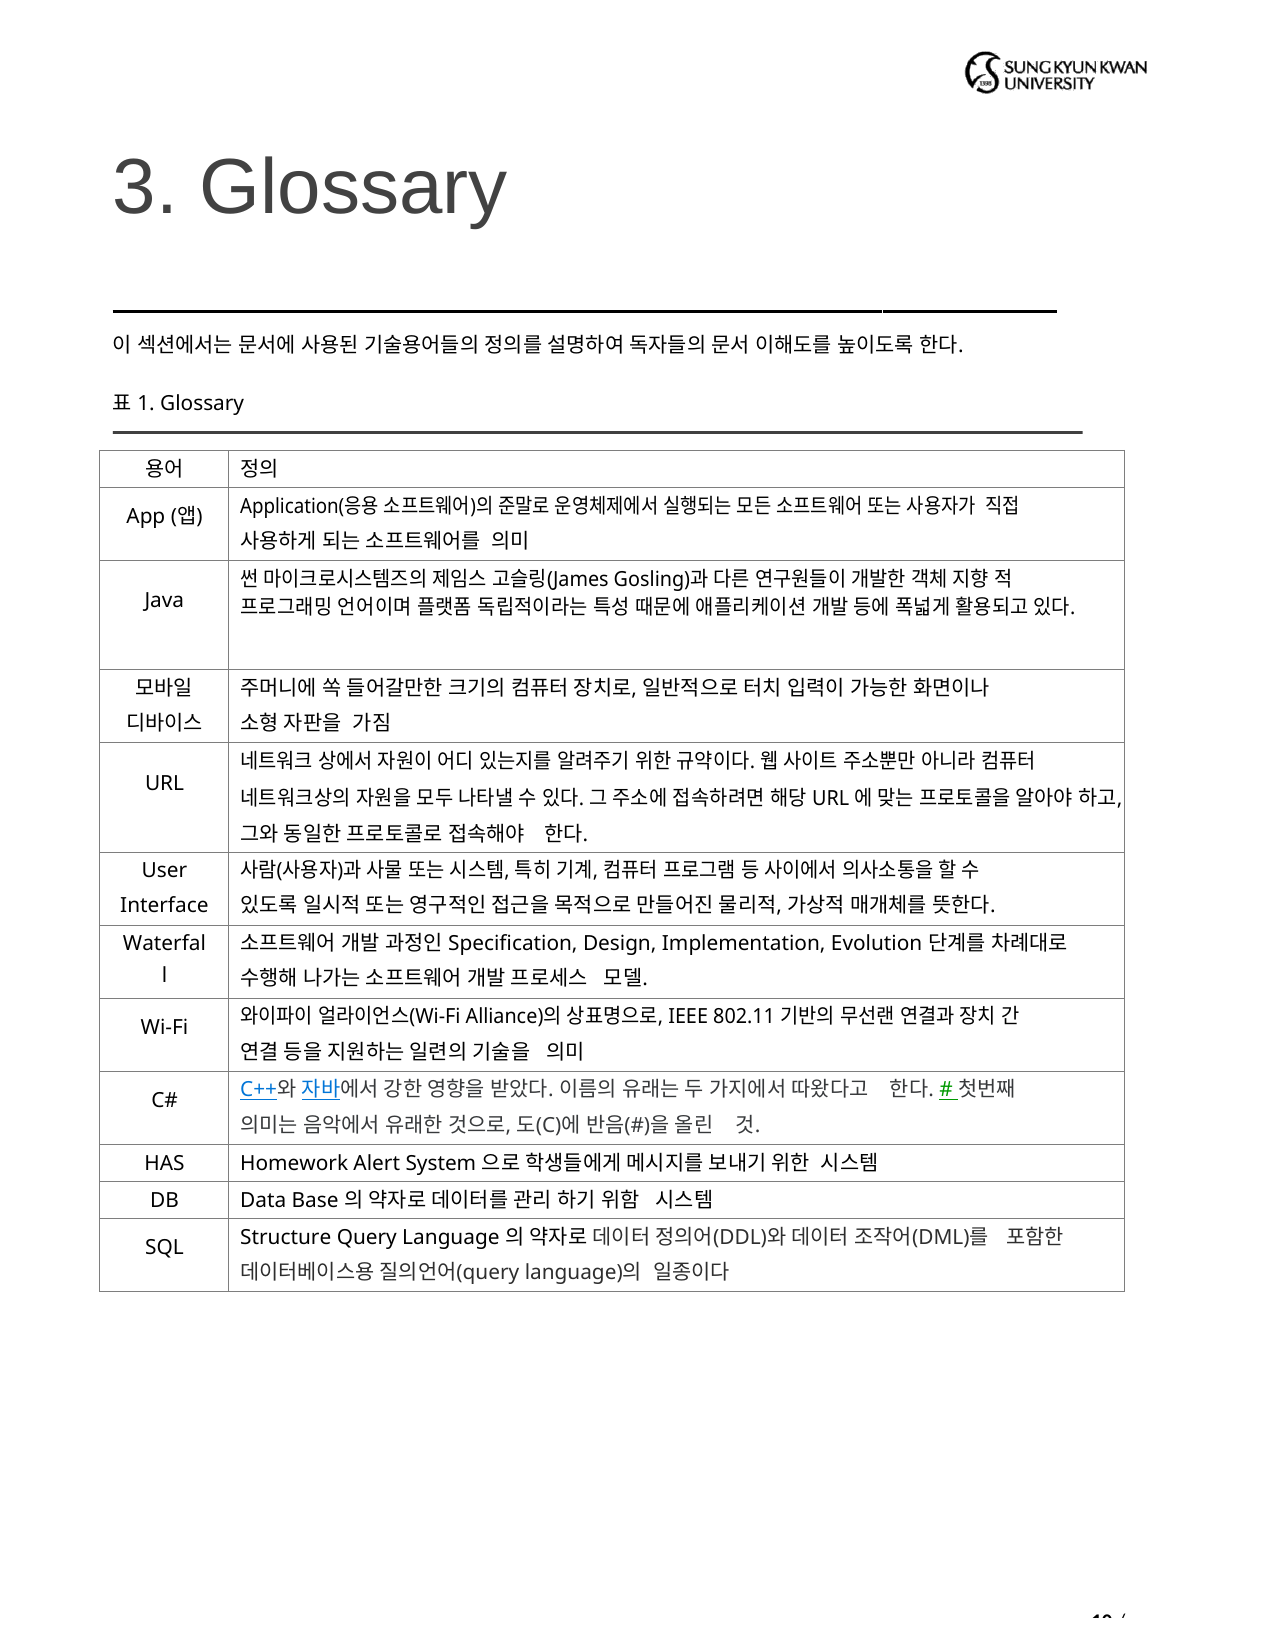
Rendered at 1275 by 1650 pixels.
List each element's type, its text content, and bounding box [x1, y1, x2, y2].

table_cell Structure Query Language 의 약자로 데이터 정의어(DDL)와 데이터 조작어(DML)를 포함한 데이터베이스용 질의언어(query language)의 일종이다 [229, 1219, 1124, 1291]
table_cell User Interface [100, 853, 228, 924]
picture [952, 42, 1163, 105]
table_cell 네트워크 상에서 자원이 어디 있는지를 알려주기 위한 규약이다. 웹 사이트 주소뿐만 아니라 컴퓨터 네트워크상의 자원을 모두 나타낼 수 있다. 그 주소에 접속하려면 해당 URL 에 맞는 프로토콜을 알아야 하고, 그와 동일한 프로토콜로 접속해야 한다. [229, 743, 1124, 852]
table_cell Homework Alert System 으로 학생들에게 메시지를 보내기 위한 시스템 [229, 1145, 1124, 1181]
table_cell DB [100, 1182, 228, 1218]
table_cell URL [100, 743, 228, 852]
text 표 1. Glossary [112, 388, 1173, 416]
table_cell Wi-Fi [100, 999, 228, 1071]
table_header 용어 [100, 451, 228, 487]
table_cell Waterfall Model [100, 926, 228, 998]
table_cell 소프트웨어 개발 과정인 Specification, Design, Implementation, Evolution 단계를 차례대로 수행해 나가는 소프트웨어 개발 프로세스 모델. [229, 926, 1124, 998]
table_cell SQL [100, 1219, 228, 1291]
table_cell HAS [100, 1145, 228, 1181]
table_cell Java [100, 561, 228, 669]
table_cell 와이파이 얼라이언스(Wi-Fi Alliance)의 상표명으로, IEEE 802.11 기반의 무선랜 연결과 장치 간 연결 등을 지원하는 일련의 기술을 의미 [229, 999, 1124, 1071]
table_cell 모바일 디바이스 [100, 670, 228, 742]
table_cell Application(응용 소프트웨어)의 준말로 운영체제에서 실행되는 모든 소프트웨어 또는 사용자가 직접 사용하게 되는 소프트웨어를 의미 [229, 488, 1124, 560]
table_cell 사람(사용자)과 사물 또는 시스템, 특히 기계, 컴퓨터 프로그램 등 사이에서 의사소통을 할 수 있도록 일시적 또는 영구적인 접근을 목적으로 만들어진 물리적, 가상적 매개체를 뜻한다. [229, 853, 1124, 924]
table_cell Data Base 의 약자로 데이터를 관리 하기 위함 시스템 [229, 1182, 1124, 1218]
table_cell C# [100, 1072, 228, 1144]
table_cell C++와 자바에서 강한 영향을 받았다. 이름의 유래는 두 가지에서 따왔다고 한다. # 첫번째 의미는 음악에서 유래한 것으로, 도(C)에 반음(#)을 올린 것. [229, 1072, 1124, 1144]
table_cell 썬 마이크로시스템즈의 제임스 고슬링(James Gosling)과 다른 연구원들이 개발한 객체 지향 적 프로그래밍 언어이며 플랫폼 독립적이라는 특성 때문에 애플리케이션 개발 등에 폭넓게 활용되고 있다. [229, 561, 1124, 669]
subtitle Glossary [112, 140, 1173, 230]
table_header 정의 [229, 451, 1124, 487]
table_cell App (앱) [100, 488, 228, 560]
text 이 섹션에서는 문서에 사용된 기술용어들의 정의를 설명하여 독자들의 문서 이해도를 높이도록 한다. [112, 327, 1173, 359]
table_cell 주머니에 쏙 들어갈만한 크기의 컴퓨터 장치로, 일반적으로 터치 입력이 가능한 화면이나 소형 자판을 가짐 [229, 670, 1124, 742]
